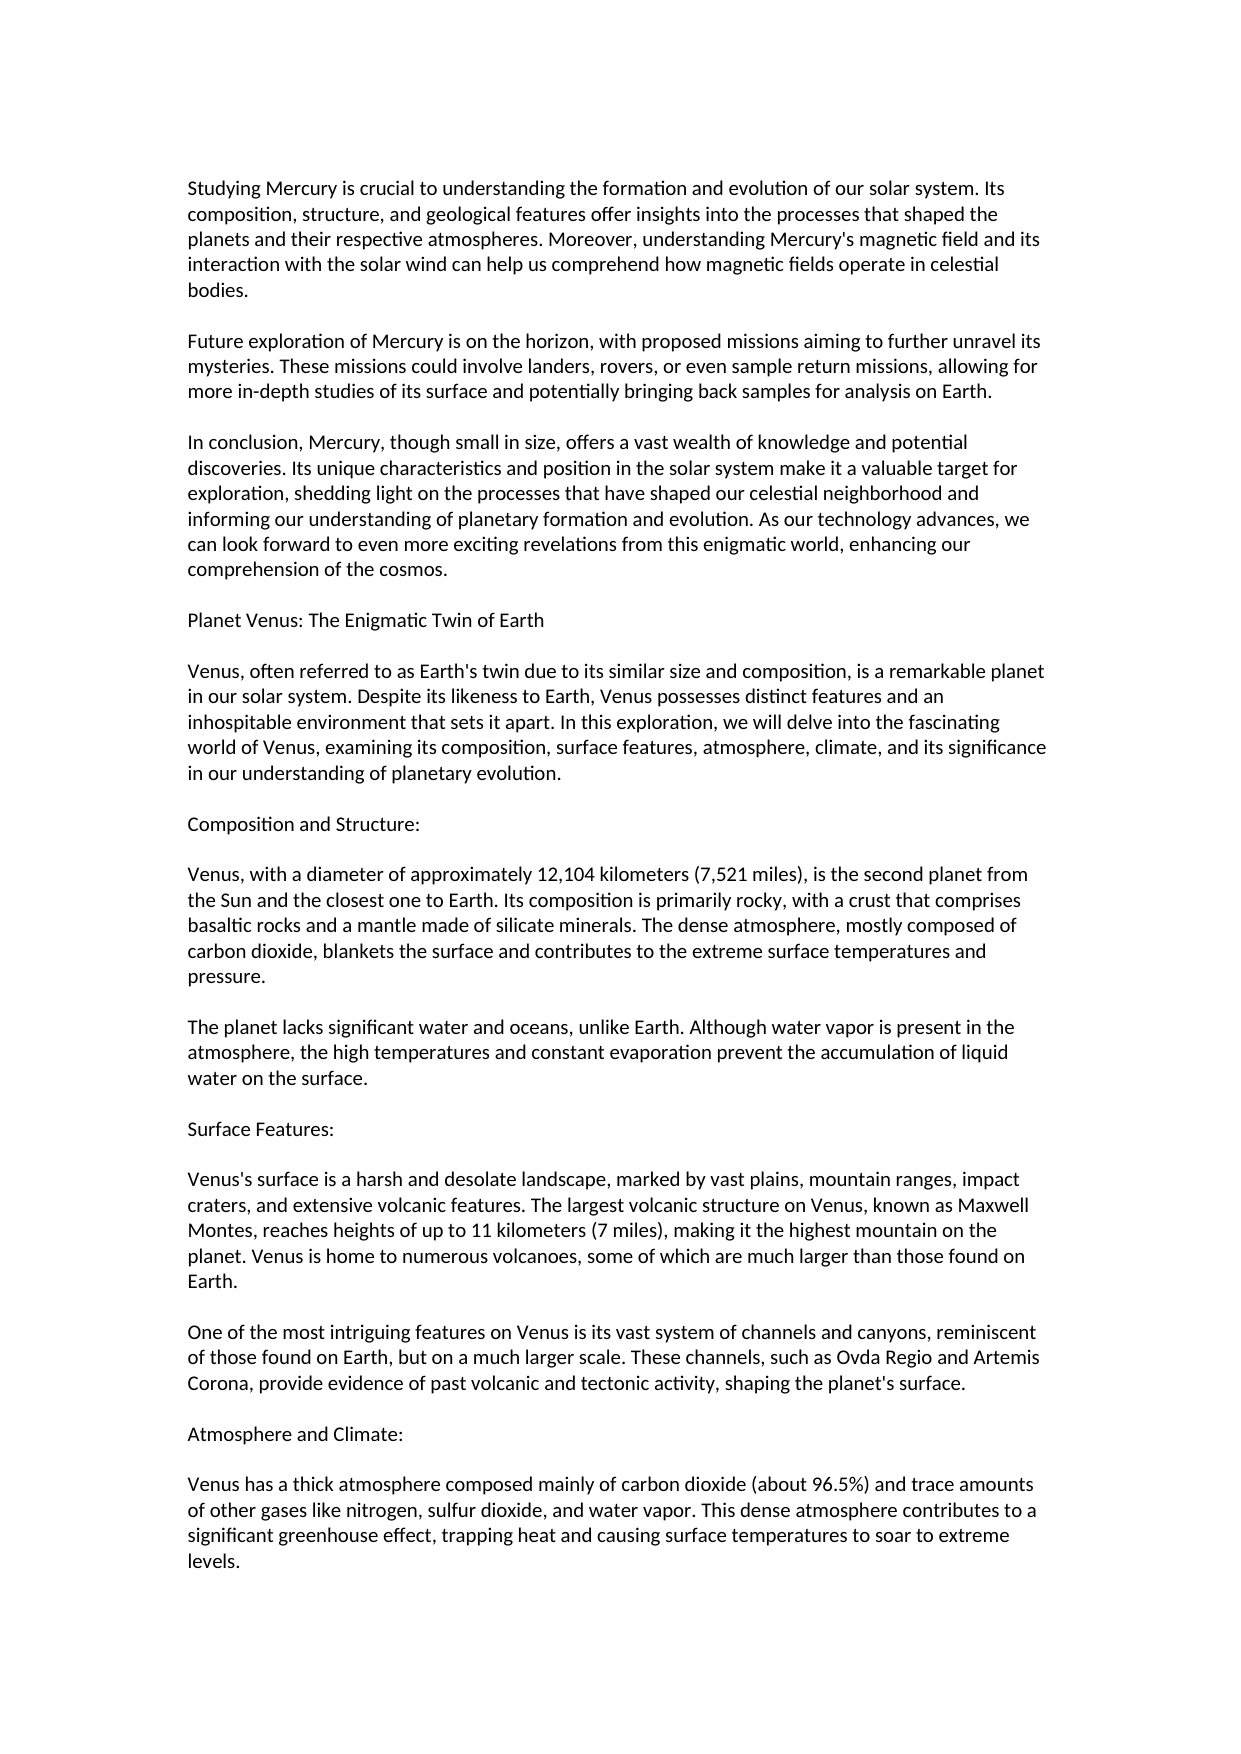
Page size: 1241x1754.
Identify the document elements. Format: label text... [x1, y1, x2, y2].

text Venus's surface is a harsh and desolate landscape, marked by vast plains, mountain ranges, impact craters, and extensive volcanic features. The largest volcanic structure on Venus, known as Maxwell Montes, reaches heights of up to 11 kilometers (7 miles), making it the highest mountain on the planet. Venus is home to numerous volcanoes, some of which are much larger than those found on Earth. [187, 1167, 1053, 1294]
text Surface Features: [187, 1116, 1053, 1141]
text Studying Mercury is crucial to understanding the formation and evolution of our solar system. Its composition, structure, and geological features offer insights into the processes that shaped the planets and their respective atmospheres. Moreover, understanding Mercury's magnetic field and its interaction with the solar wind can help us comprehend how magnetic fields operate in celestial bodies. [187, 175, 1053, 302]
text Venus has a thick atmosphere composed mainly of carbon dioxide (about 96.5%) and trace amounts of other gases like nitrogen, sulfur dioxide, and water vapor. This dense atmosphere contributes to a significant greenhouse effect, trapping heat and causing surface temperatures to soar to extreme levels. [187, 1472, 1053, 1573]
text In conclusion, Mercury, though small in size, offers a vast wealth of knowledge and potential discoveries. Its unique characteristics and position in the solar system make it a valuable target for exploration, shedding light on the processes that have shaped our celestial neighborhood and informing our understanding of planetary formation and evolution. As our technology advances, we can look forward to even more exciting revelations from this enigmatic world, enhancing our comprehension of the cosmos. [187, 429, 1053, 582]
text One of the most intriguing features on Venus is its vast system of channels and canyons, reminiscent of those found on Earth, but on a much larger scale. These channels, such as Ovda Regio and Artemis Corona, provide evidence of past volcanic and tectonic activity, shaping the planet's surface. [187, 1319, 1053, 1395]
text Composition and Structure: [187, 811, 1053, 836]
text Venus, with a diameter of approximately 12,104 kilometers (7,521 miles), is the second planet from the Sun and the closest one to Earth. Its composition is primarily rocky, with a crust that comprises basaltic rocks and a mantle made of silicate minerals. The dense atmosphere, mostly composed of carbon dioxide, blankets the surface and contributes to the extreme surface temperatures and pressure. [187, 862, 1053, 989]
text Venus, often referred to as Earth's twin due to its similar size and composition, is a remarkable planet in our solar system. Despite its likeness to Earth, Venus possesses distinct features and an inhospitable environment that sets it apart. In this exploration, we will delve into the fascinating world of Venus, examining its composition, surface features, atmosphere, climate, and its significance in our understanding of planetary evolution. [187, 658, 1053, 785]
text Future exploration of Mercury is on the horizon, with proposed missions aiming to further unravel its mysteries. These missions could involve landers, rovers, or even sample return missions, allowing for more in-depth studies of its surface and potentially bringing back samples for analysis on Earth. [187, 328, 1053, 404]
text Atmosphere and Climate: [187, 1421, 1053, 1446]
text Planet Venus: The Enigmatic Twin of Earth [187, 607, 1053, 633]
text The planet lacks significant water and oceans, unlike Earth. Although water vapor is present in the atmosphere, the high temperatures and constant evaporation prevent the accumulation of liquid water on the surface. [187, 1014, 1053, 1090]
